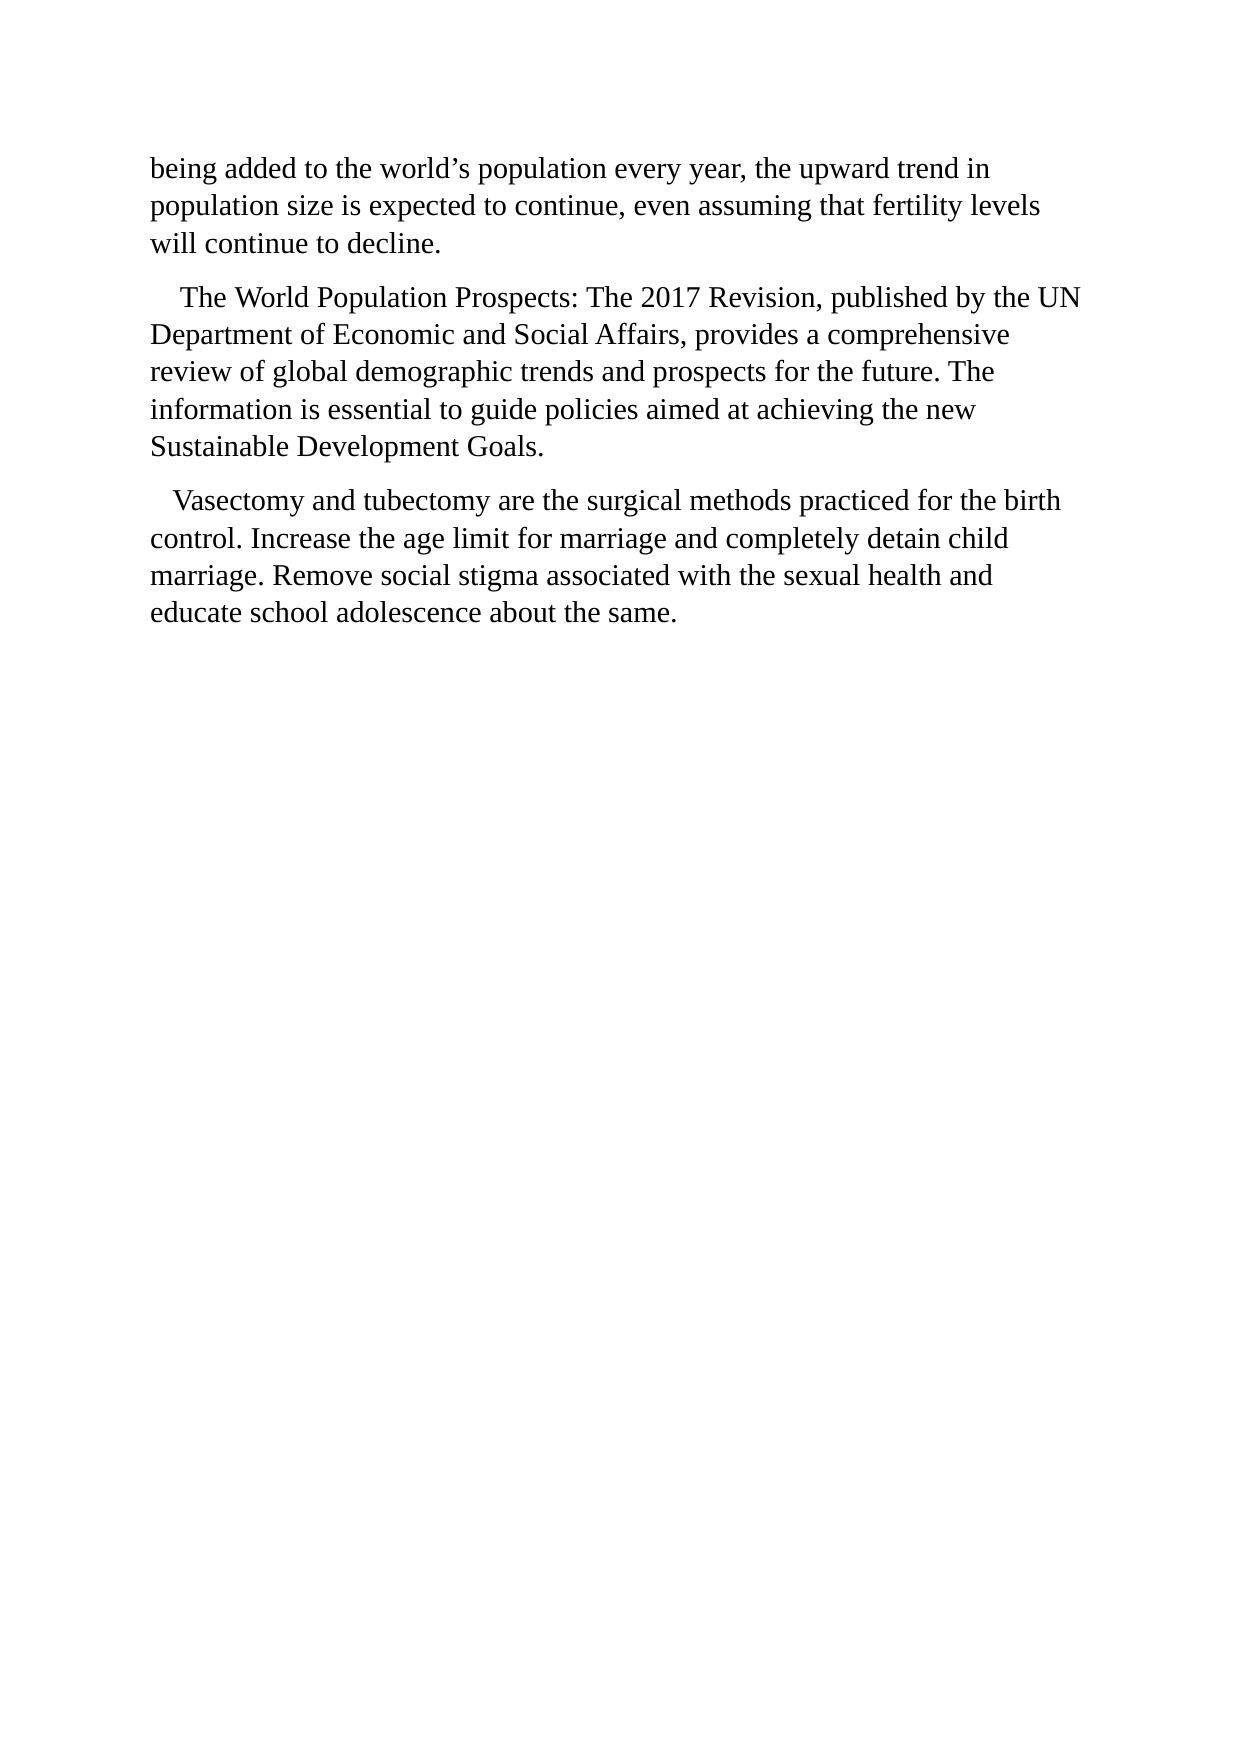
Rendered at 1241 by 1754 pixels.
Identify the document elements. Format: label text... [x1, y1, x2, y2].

text The World Population Prospects: The 2017 Revision, published by the UN Department of Economic and Social Affairs, provides a comprehensive review of global demographic trends and prospects for the future. The information is essential to guide policies aimed at achieving the new Sustainable Development Goals. [150, 279, 1090, 463]
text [150, 150, 1090, 259]
text Vasectomy and tubectomy are the surgical methods practiced for the birth control. Increase the age limit for marriage and completely detain child marriage. Remove social stigma associated with the sexual health and educate school adolescence about the same. [150, 482, 1090, 629]
